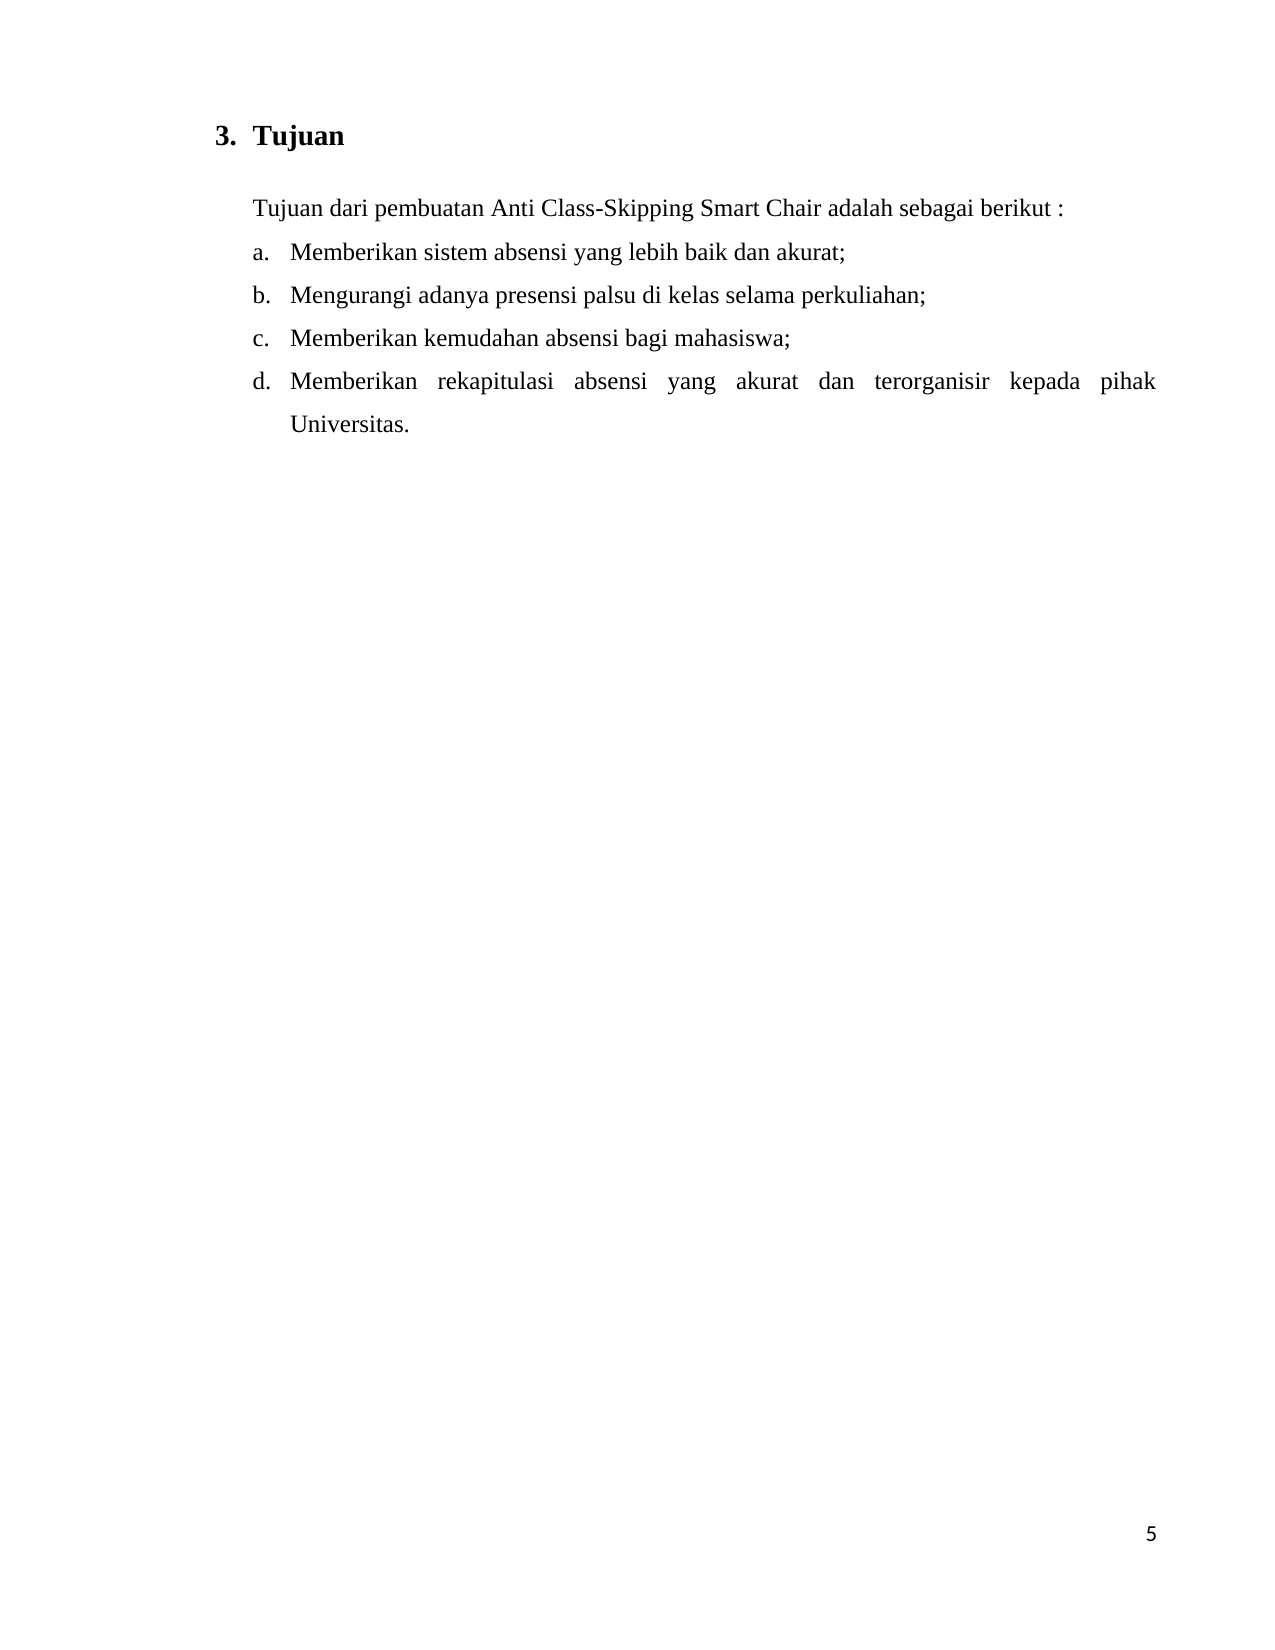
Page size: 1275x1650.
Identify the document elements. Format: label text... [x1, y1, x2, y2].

list Memberikan sistem absensi yang lebih baik dan akurat; [252, 237, 1157, 265]
list Mengurangi adanya presensi palsu di kelas selama perkuliahan; [252, 280, 1157, 308]
subtitle Tujuan [215, 118, 1157, 152]
list Memberikan kemudahan absensi bagi mahasiswa; [252, 323, 1157, 352]
list Tujuan dari pembuatan Anti Class-Skipping Smart Chair adalah sebagai berikut : [252, 193, 1157, 222]
list Memberikan rekapitulasi absensi yang akurat dan terorganisir kepada pihak Universitas. [252, 366, 1157, 438]
